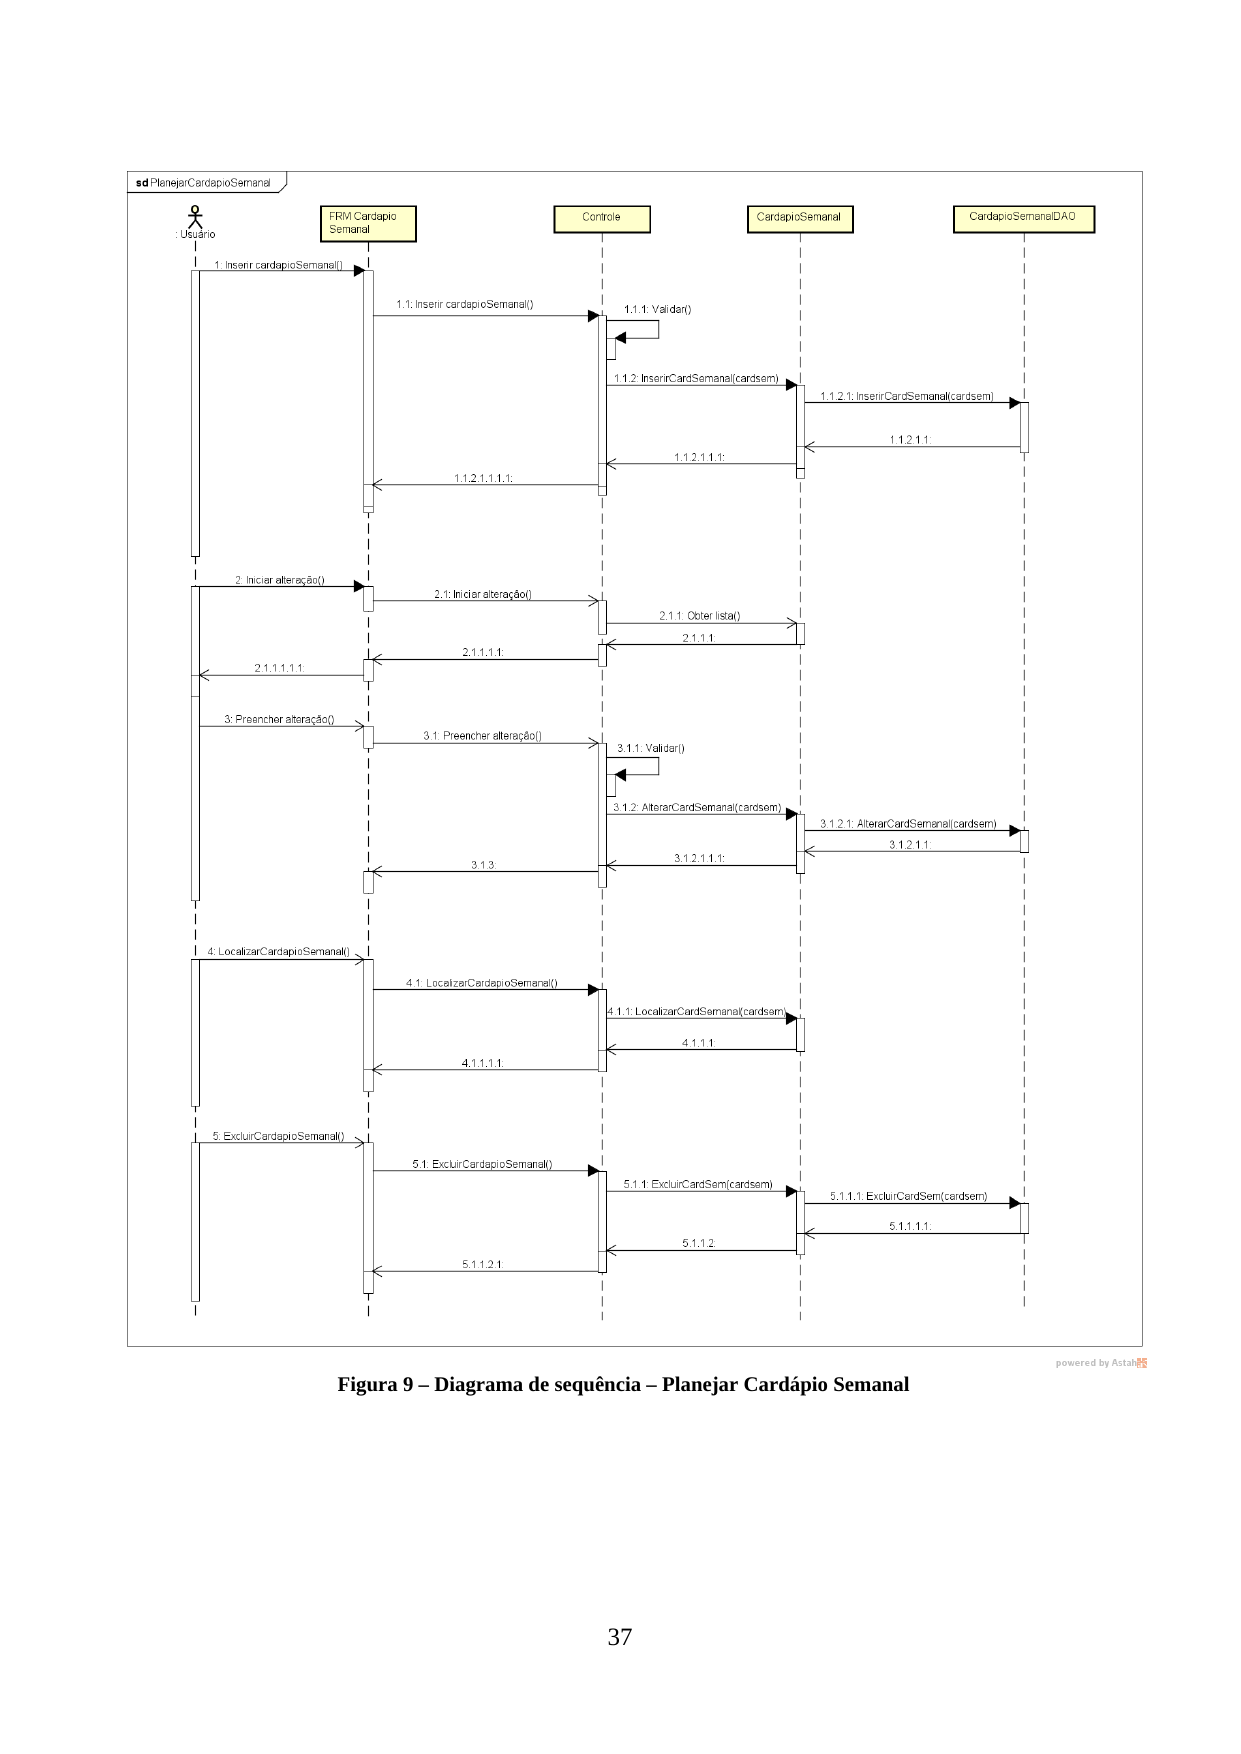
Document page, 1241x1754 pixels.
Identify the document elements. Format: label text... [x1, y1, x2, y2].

picture [118, 162, 1150, 1371]
text Figura 9 – Diagrama de sequência – Planejar Cardápio Semanal [337, 1372, 1151, 1396]
